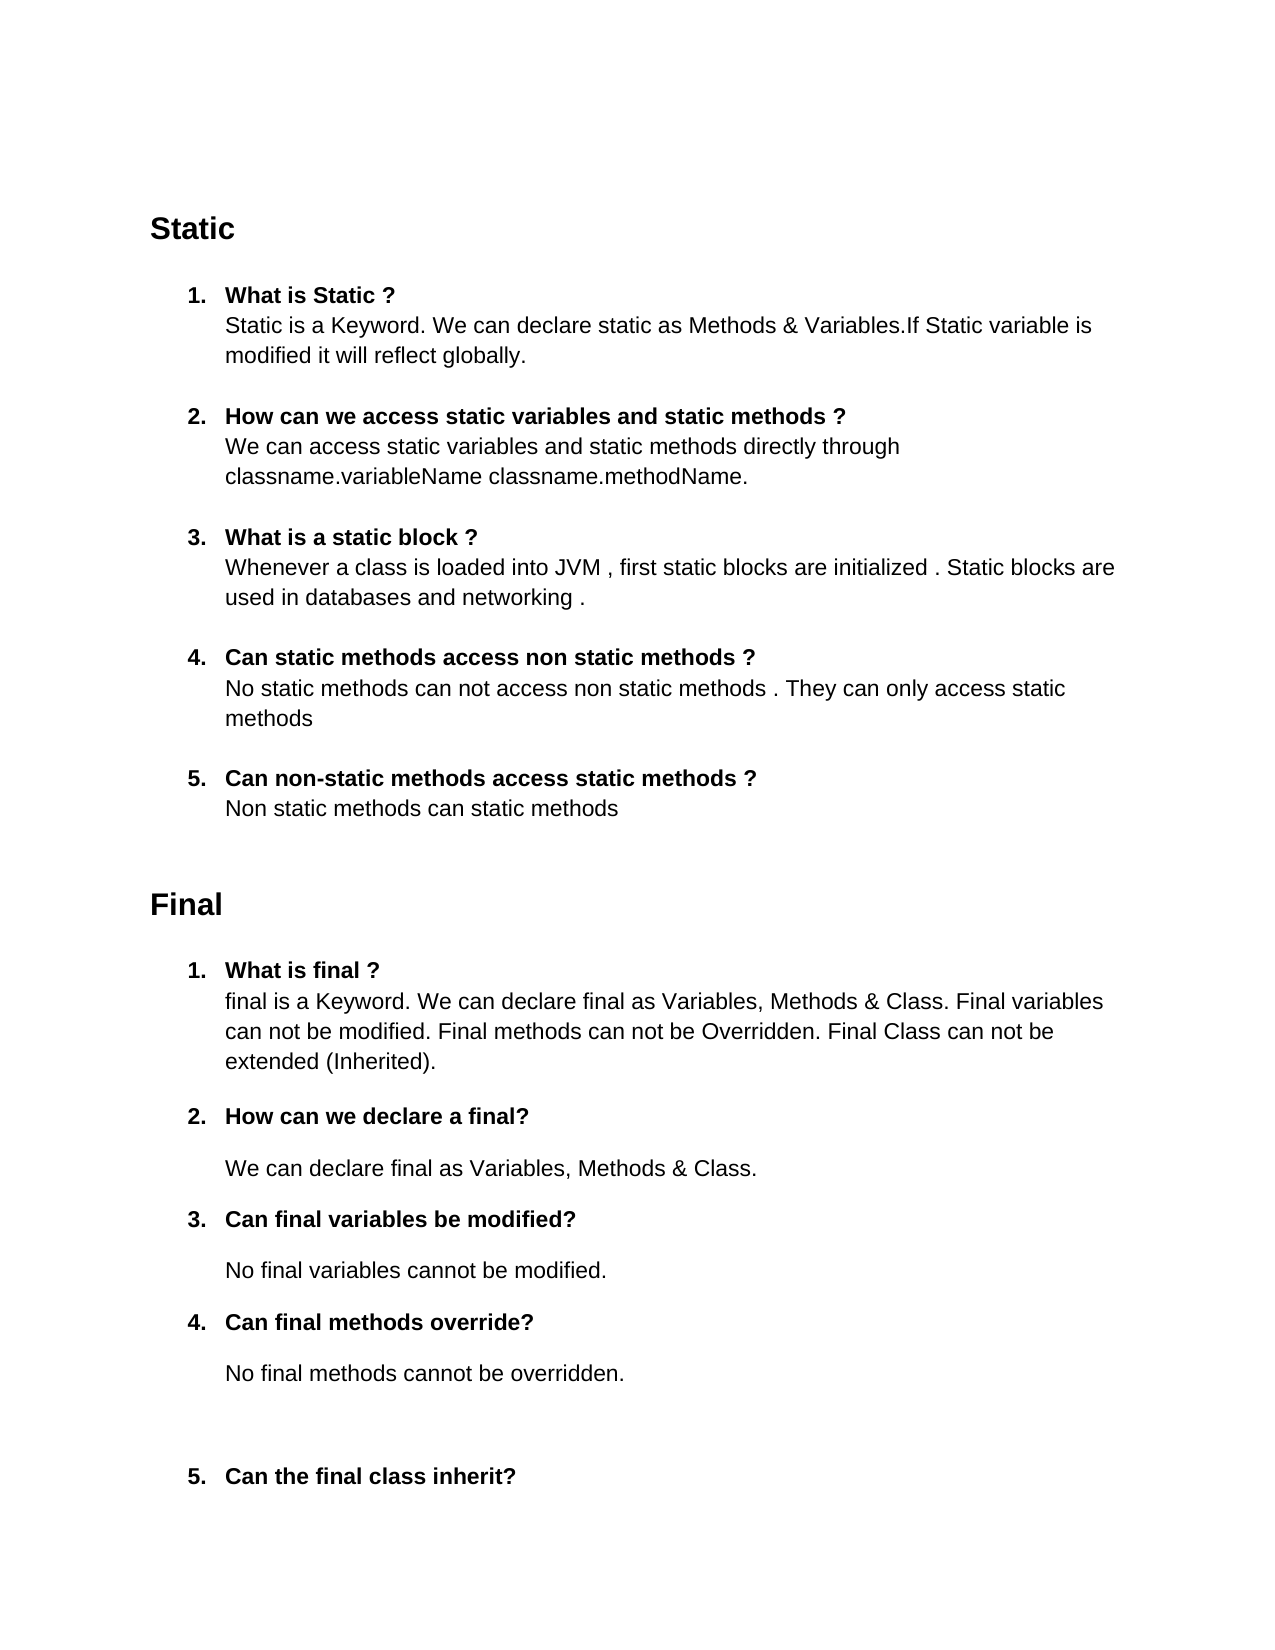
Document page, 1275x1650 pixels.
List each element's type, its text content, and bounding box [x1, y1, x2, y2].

text Final [150, 886, 1125, 922]
text Static is a Keyword. We can declare static as Methods & Variables.If Static variable is modified it will reflect globally. [225, 312, 1125, 369]
text Whenever a class is loaded into JVM , first static blocks are initialized . Static blocks are used in databases and networking . [225, 554, 1125, 610]
list Can final methods override? [187, 1309, 1125, 1335]
text Static [150, 210, 1125, 246]
text No final variables cannot be modified. [225, 1257, 1125, 1284]
text final is a Keyword. We can declare final as Variables, Methods & Class. Final variables can not be modified. Final methods can not be Overridden. Final Class can not be extended (Inherited). [225, 988, 1125, 1074]
text No static methods can not access non static methods . They can only access static methods [225, 674, 1125, 731]
list What is final ? [187, 957, 1125, 984]
list Can final variables be modified? [187, 1206, 1125, 1232]
list Can non-static methods access static methods ? [187, 765, 1125, 792]
list How can we declare a final? [187, 1103, 1125, 1130]
list What is a static block ? [187, 523, 1125, 550]
text No final methods cannot be overridden. [150, 1360, 1125, 1386]
list What is Static ? [187, 282, 1125, 308]
text We can access static variables and static methods directly through classname.variableName classname.methodName. [225, 433, 1125, 489]
list How can we access static variables and static methods ? [187, 403, 1125, 429]
text Non static methods can static methods [225, 795, 1125, 822]
list Can the final class inherit? [187, 1463, 1125, 1489]
text We can declare final as Variables, Methods & Class. [225, 1155, 1125, 1181]
list Can static methods access non static methods ? [187, 644, 1125, 671]
